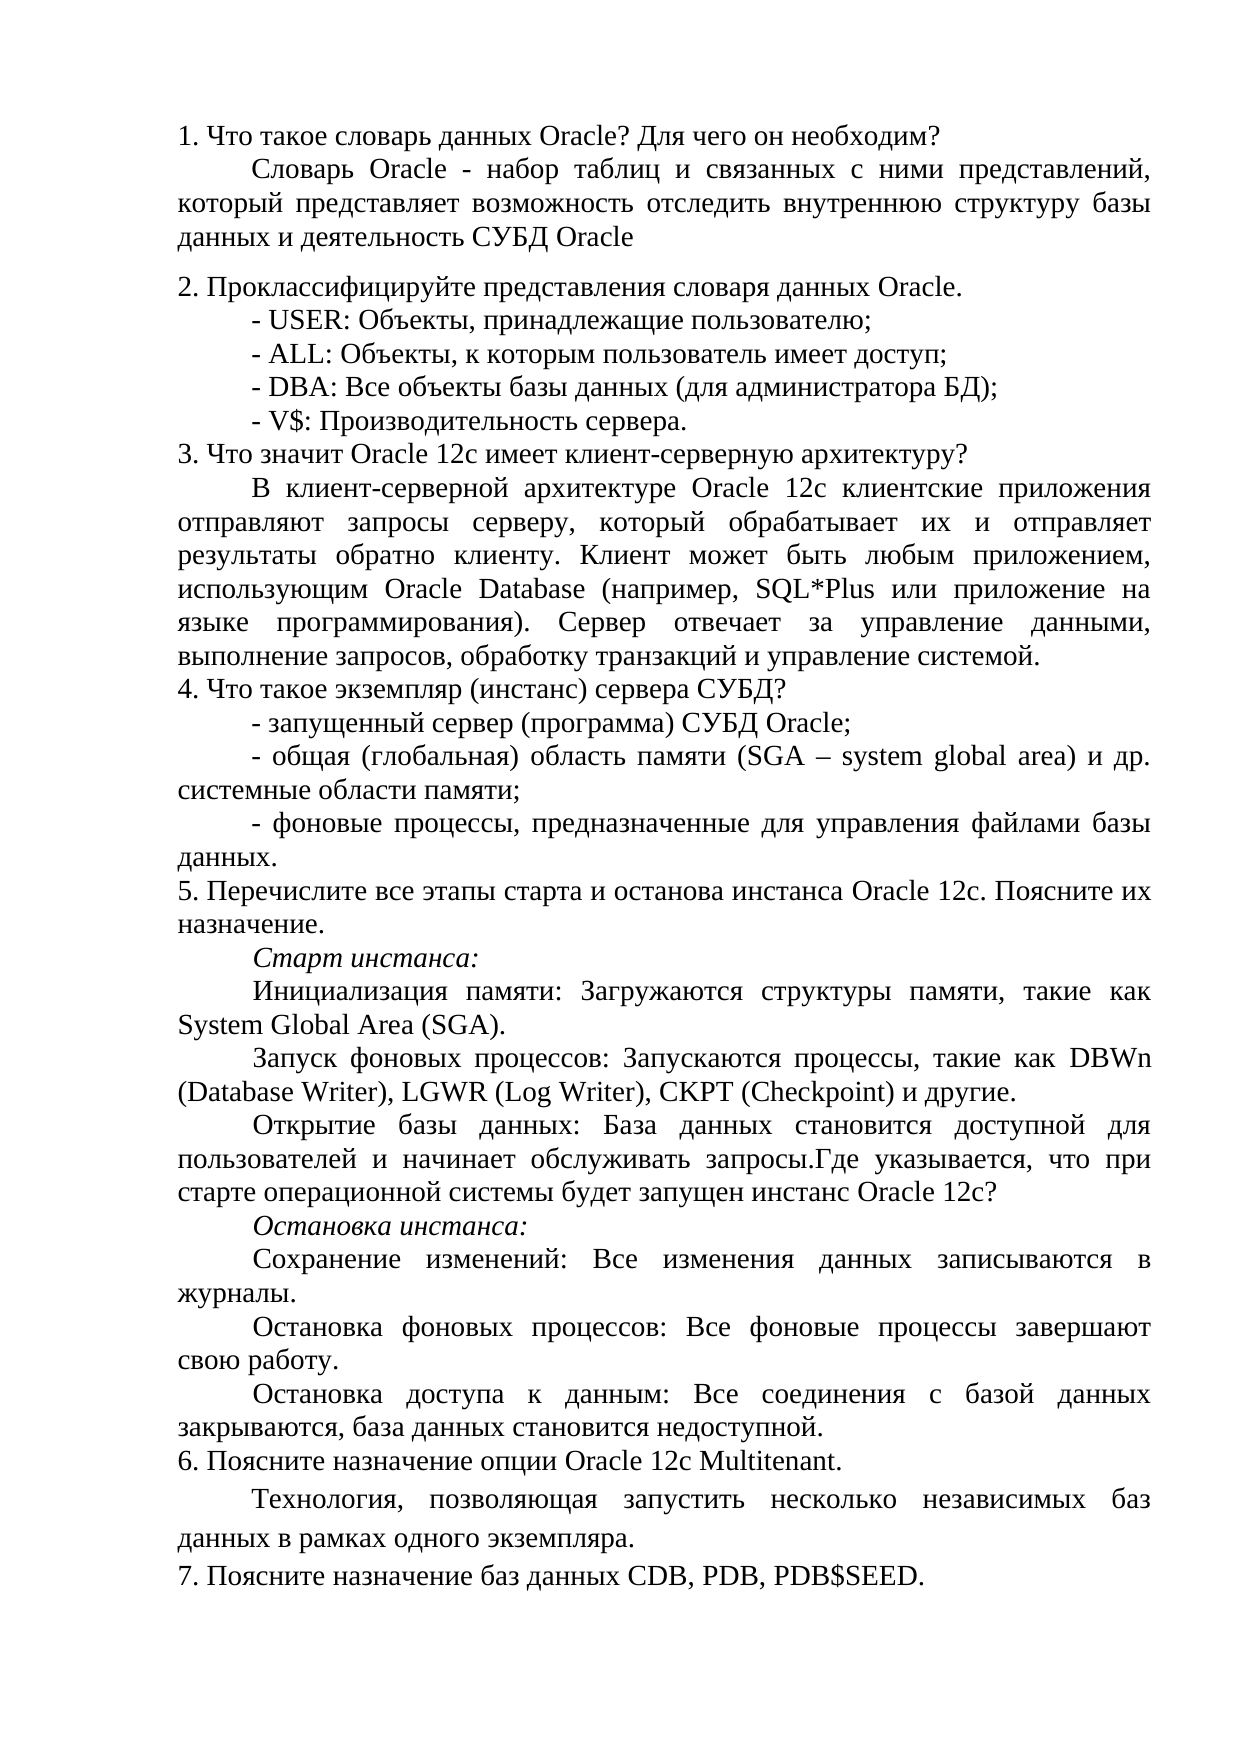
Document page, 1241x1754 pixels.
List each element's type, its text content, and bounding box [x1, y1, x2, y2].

list Что такое словарь данных Oracle? Для чего он необходим? [177, 118, 1152, 152]
list Остановка доступа к данным: Все соединения с базой данных закрываются, база данных становится недоступной. [177, 1376, 1152, 1443]
list - общая (глобальная) область памяти (SGA – system global area) и др. системные области памяти; [177, 738, 1152, 806]
list - ALL: Объекты, к которым пользователь имеет доступ; [251, 336, 1152, 369]
list Остановка инстанса: [177, 1208, 1152, 1242]
list Поясните назначение опции Oracle 12c Multitenant. [177, 1443, 1152, 1476]
list Открытие базы данных: База данных становится доступной для пользователей и начинает обслуживать запросы.Где указывается, что при старте операционной системы будет запущен инстанс Oracle 12c? [177, 1107, 1152, 1208]
text Словарь Oracle - набор таблиц и связанных с ними представлений, который представляет возможность отследить внутреннюю структуру базы данных и деятельность СУБД Oracle [177, 152, 1152, 252]
list Проклассифицируйте представления словаря данных Oracle. [177, 269, 1152, 302]
list Что значит Oracle 12c имеет клиент-серверную архитектуру? [177, 437, 1152, 470]
list Технология, позволяющая запустить несколько независимых баз данных в рамках одного экземпляра. [177, 1481, 1152, 1553]
list - запущенный сервер (программа) СУБД Oracle; [177, 705, 1152, 738]
list Поясните назначение баз данных CDB, PDB, PDB$SEED. [177, 1558, 1152, 1592]
list Инициализация памяти: Загружаются структуры памяти, такие как System Global Area (SGA). [177, 973, 1152, 1040]
list - фоновые процессы, предназначенные для управления файлами базы данных. [177, 806, 1152, 873]
list - USER: Объекты, принадлежащие пользователю; [251, 302, 1152, 336]
list Что такое экземпляр (инстанс) сервера СУБД? [177, 671, 1152, 705]
list Старт инстанса: [177, 940, 1152, 973]
list Остановка фоновых процессов: Все фоновые процессы завершают свою работу. [177, 1309, 1152, 1376]
list Запуск фоновых процессов: Запускаются процессы, такие как DBWn (Database Writer), LGWR (Log Writer), CKPT (Checkpoint) и другие. [177, 1040, 1152, 1107]
list Перечислите все этапы старта и останова инстанса Oracle 12c. Поясните их назначение. [177, 873, 1152, 940]
list - V$: Производительность сервера. [251, 403, 1152, 437]
list В клиент-серверной архитектуре Oracle 12c клиентские приложения отправляют запросы серверу, который обрабатывает их и отправляет результаты обратно клиенту. Клиент может быть любым приложением, использующим Oracle Database (например, SQL*Plus или приложение на языке программирования). Сервер отвечает за управление данными, выполнение запросов, обработку транзакций и управление системой. [177, 470, 1152, 671]
list - DBA: Все объекты базы данных (для администратора БД); [251, 369, 1152, 403]
list Сохранение изменений: Все изменения данных записываются в журналы. [177, 1242, 1152, 1309]
